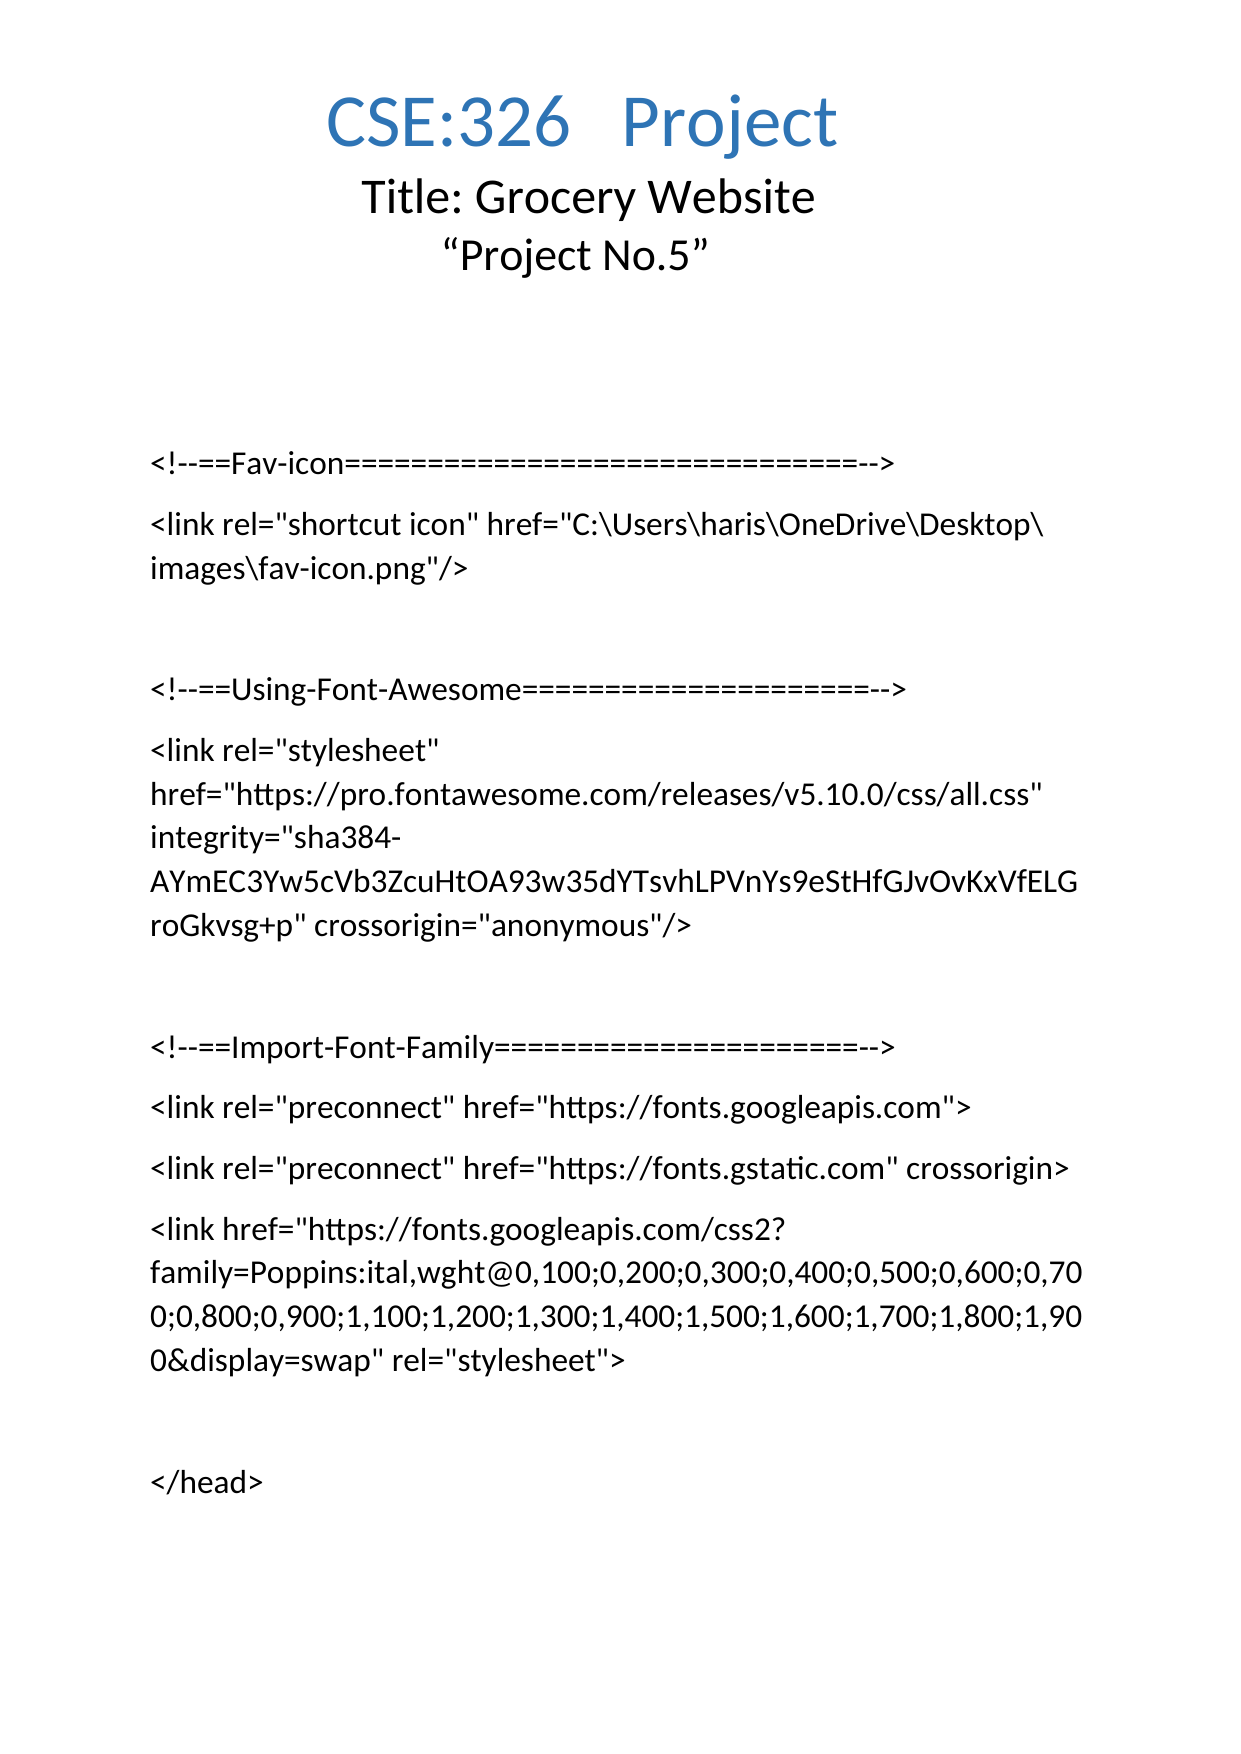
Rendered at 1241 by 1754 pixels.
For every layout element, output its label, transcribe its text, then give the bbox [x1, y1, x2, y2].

text <link rel="shortcut icon" href="C:\Users\haris\OneDrive\Desktop\images\fav-icon.png"/> [150, 503, 1090, 587]
text <link rel="preconnect" href="https://fonts.gstatic.com" crossorigin> [150, 1147, 1090, 1188]
text <!--==Import-Font-Family======================--> [150, 1026, 1090, 1066]
text <link rel="stylesheet" href="https://pro.fontawesome.com/releases/v5.10.0/css/all.css" integrity="sha384-AYmEC3Yw5cVb3ZcuHtOA93w35dYTsvhLPVnYs9eStHfGJvOvKxVfELGroGkvsg+p" crossorigin="anonymous"/> [150, 729, 1090, 945]
text <link href="https://fonts.googleapis.com/css2?family=Poppins:ital,wght@0,100;0,200;0,300;0,400;0,500;0,600;0,700;0,800;0,900;1,100;1,200;1,300;1,400;1,500;1,600;1,700;1,800;1,900&display=swap" rel="stylesheet"> [150, 1208, 1090, 1380]
text <!--==Fav-icon===============================--> [150, 442, 1090, 483]
text <!--==Using-Font-Awesome=====================--> [150, 668, 1090, 709]
text </head> [150, 1461, 1090, 1501]
text <link rel="preconnect" href="https://fonts.googleapis.com"> [150, 1086, 1090, 1127]
